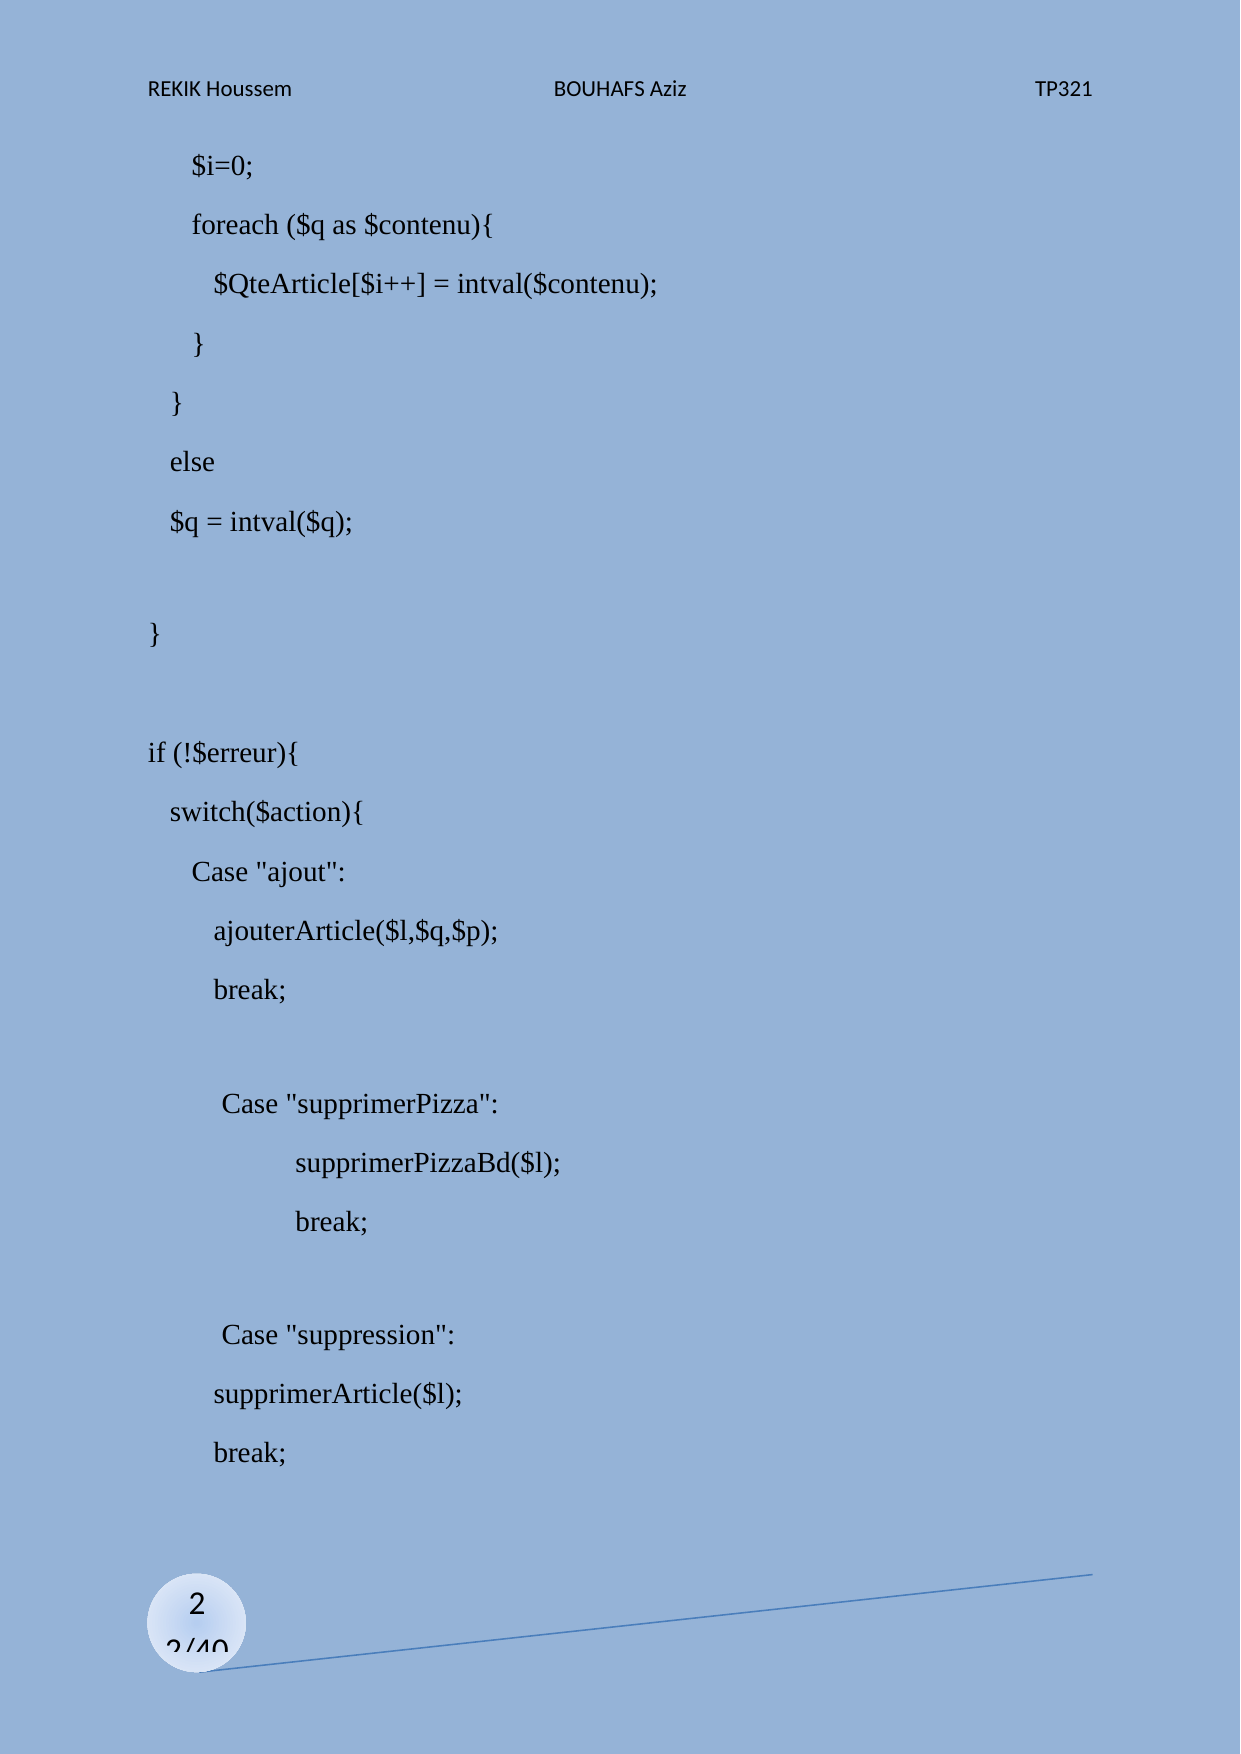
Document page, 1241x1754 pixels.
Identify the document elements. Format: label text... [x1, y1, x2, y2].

text switch($action){ [148, 794, 1093, 828]
text break; [148, 972, 1093, 1006]
text foreach ($q as $contenu){ [148, 207, 1093, 241]
text supprimerPizzaBd($l); [148, 1145, 1093, 1179]
text break; [148, 1204, 1093, 1238]
text } [148, 616, 1093, 650]
text Case "supprimerPizza": [148, 1086, 1093, 1119]
text Case "suppression": [148, 1317, 1093, 1350]
text $QteArticle[$i++] = intval($contenu); [148, 266, 1093, 300]
text ajouterArticle($l,$q,$p); [148, 913, 1093, 947]
text supprimerArticle($l); [148, 1376, 1093, 1410]
text } [148, 326, 1093, 359]
text Case "ajout": [148, 854, 1093, 887]
text $q = intval($q); [148, 504, 1093, 537]
text $i=0; [148, 148, 1093, 181]
text else [148, 444, 1093, 478]
text } [148, 385, 1093, 419]
text if (!$erreur){ [148, 735, 1093, 768]
text break; [148, 1436, 1093, 1469]
